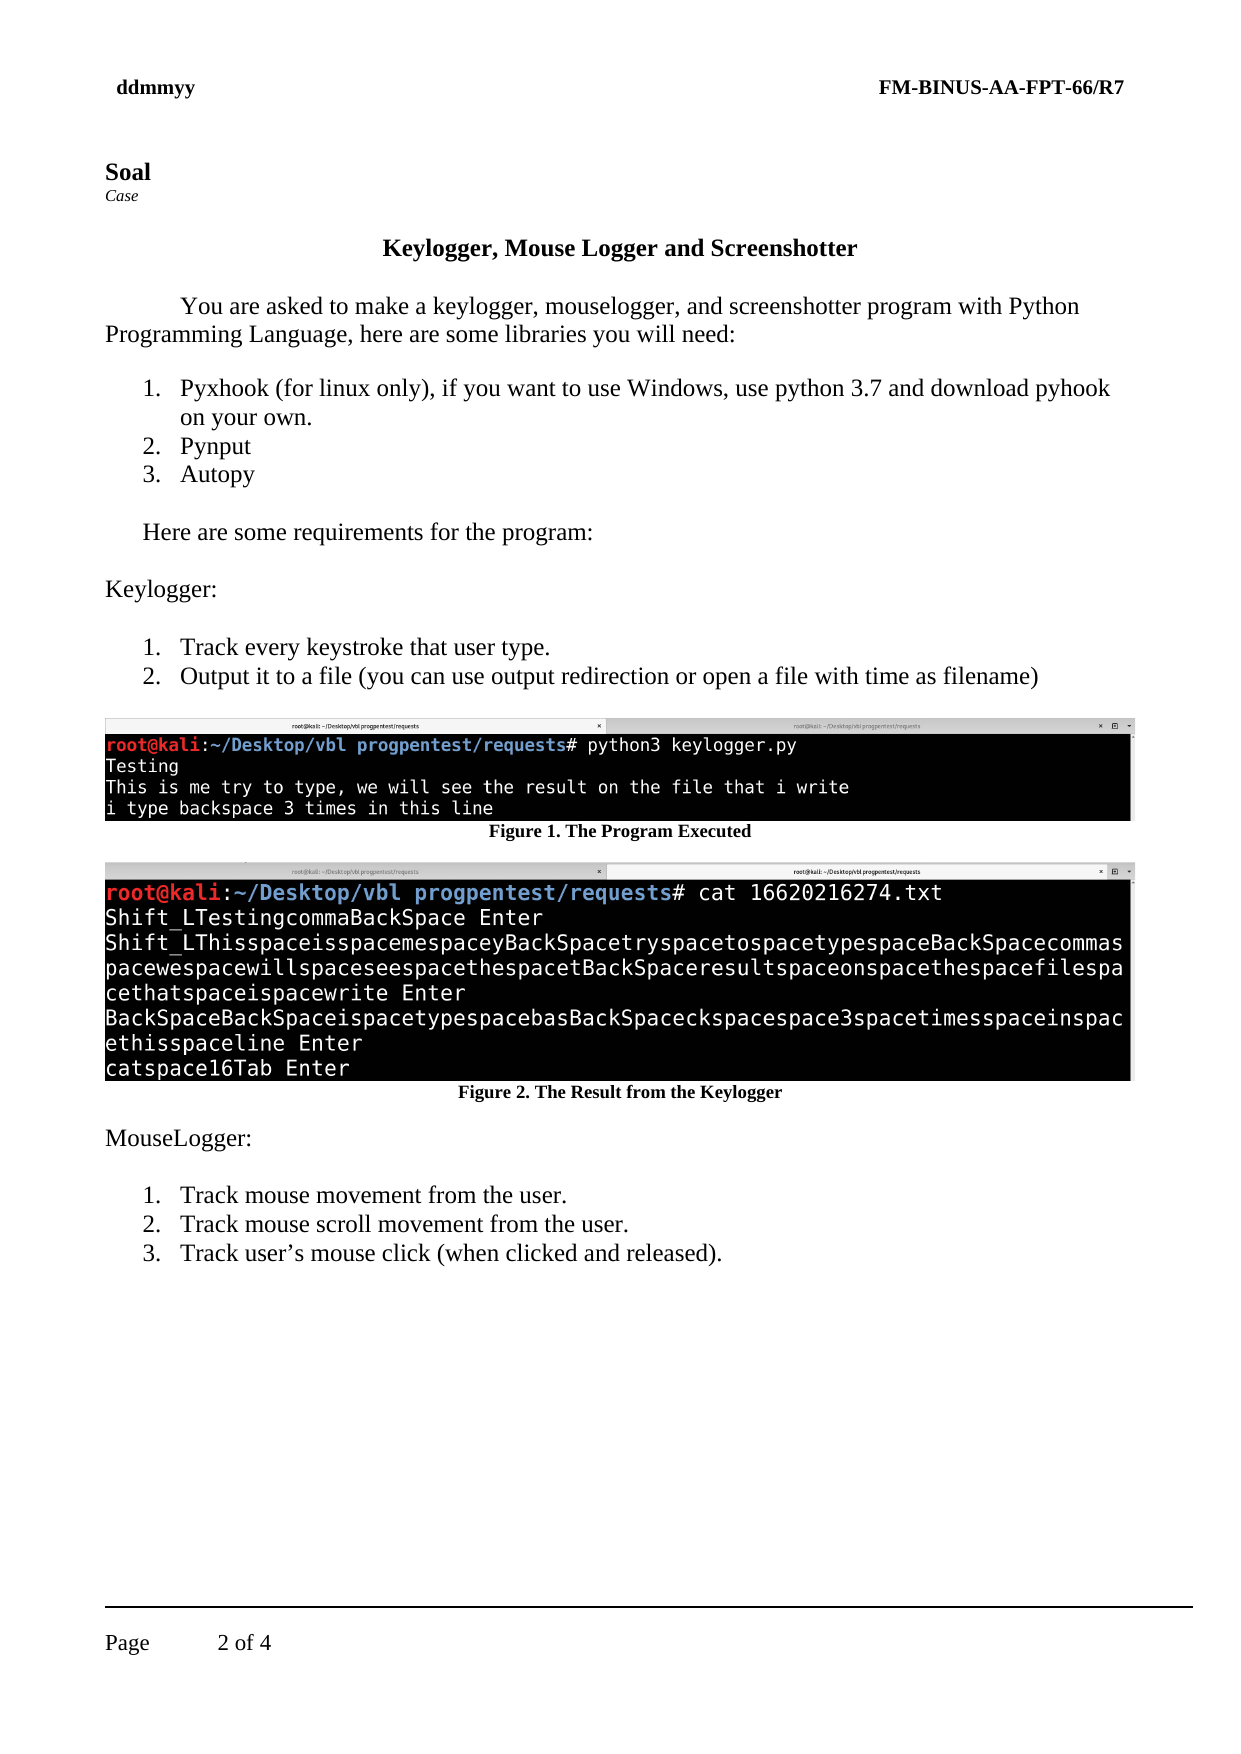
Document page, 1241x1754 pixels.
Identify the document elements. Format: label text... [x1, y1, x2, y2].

list Output it to a file (you can use output redirection or open a file with time as filename) [142, 661, 1135, 689]
text Keylogger, Mouse Logger and Screenshotter [105, 233, 1135, 262]
picture [105, 862, 1136, 1081]
list Track every keystroke that user type. [142, 632, 1135, 661]
picture [105, 718, 1136, 821]
list Track user’s mouse click (when clicked and released). [142, 1238, 1135, 1267]
text Case [105, 185, 1135, 204]
list Pynput [142, 431, 1135, 459]
subtitle Soal [105, 157, 1135, 185]
list Autopy [142, 459, 1135, 488]
text Figure 1. The Program Executed [105, 821, 1135, 842]
text MouseLogger: [105, 1123, 1135, 1152]
text You are asked to make a keylogger, mouselogger, and screenshotter program with Python Programming Language, here are some libraries you will need: [105, 291, 1135, 348]
list Track mouse scroll movement from the user. [142, 1209, 1135, 1238]
text Keylogger: [105, 574, 1135, 603]
text Figure 2. The Result from the Keylogger [105, 1081, 1135, 1102]
list Pyxhook (for linux only), if you want to use Windows, use python 3.7 and download pyhook on your own. [142, 373, 1135, 431]
list Track mouse movement from the user. [142, 1181, 1135, 1209]
text Here are some requirements for the program: [142, 517, 1135, 546]
